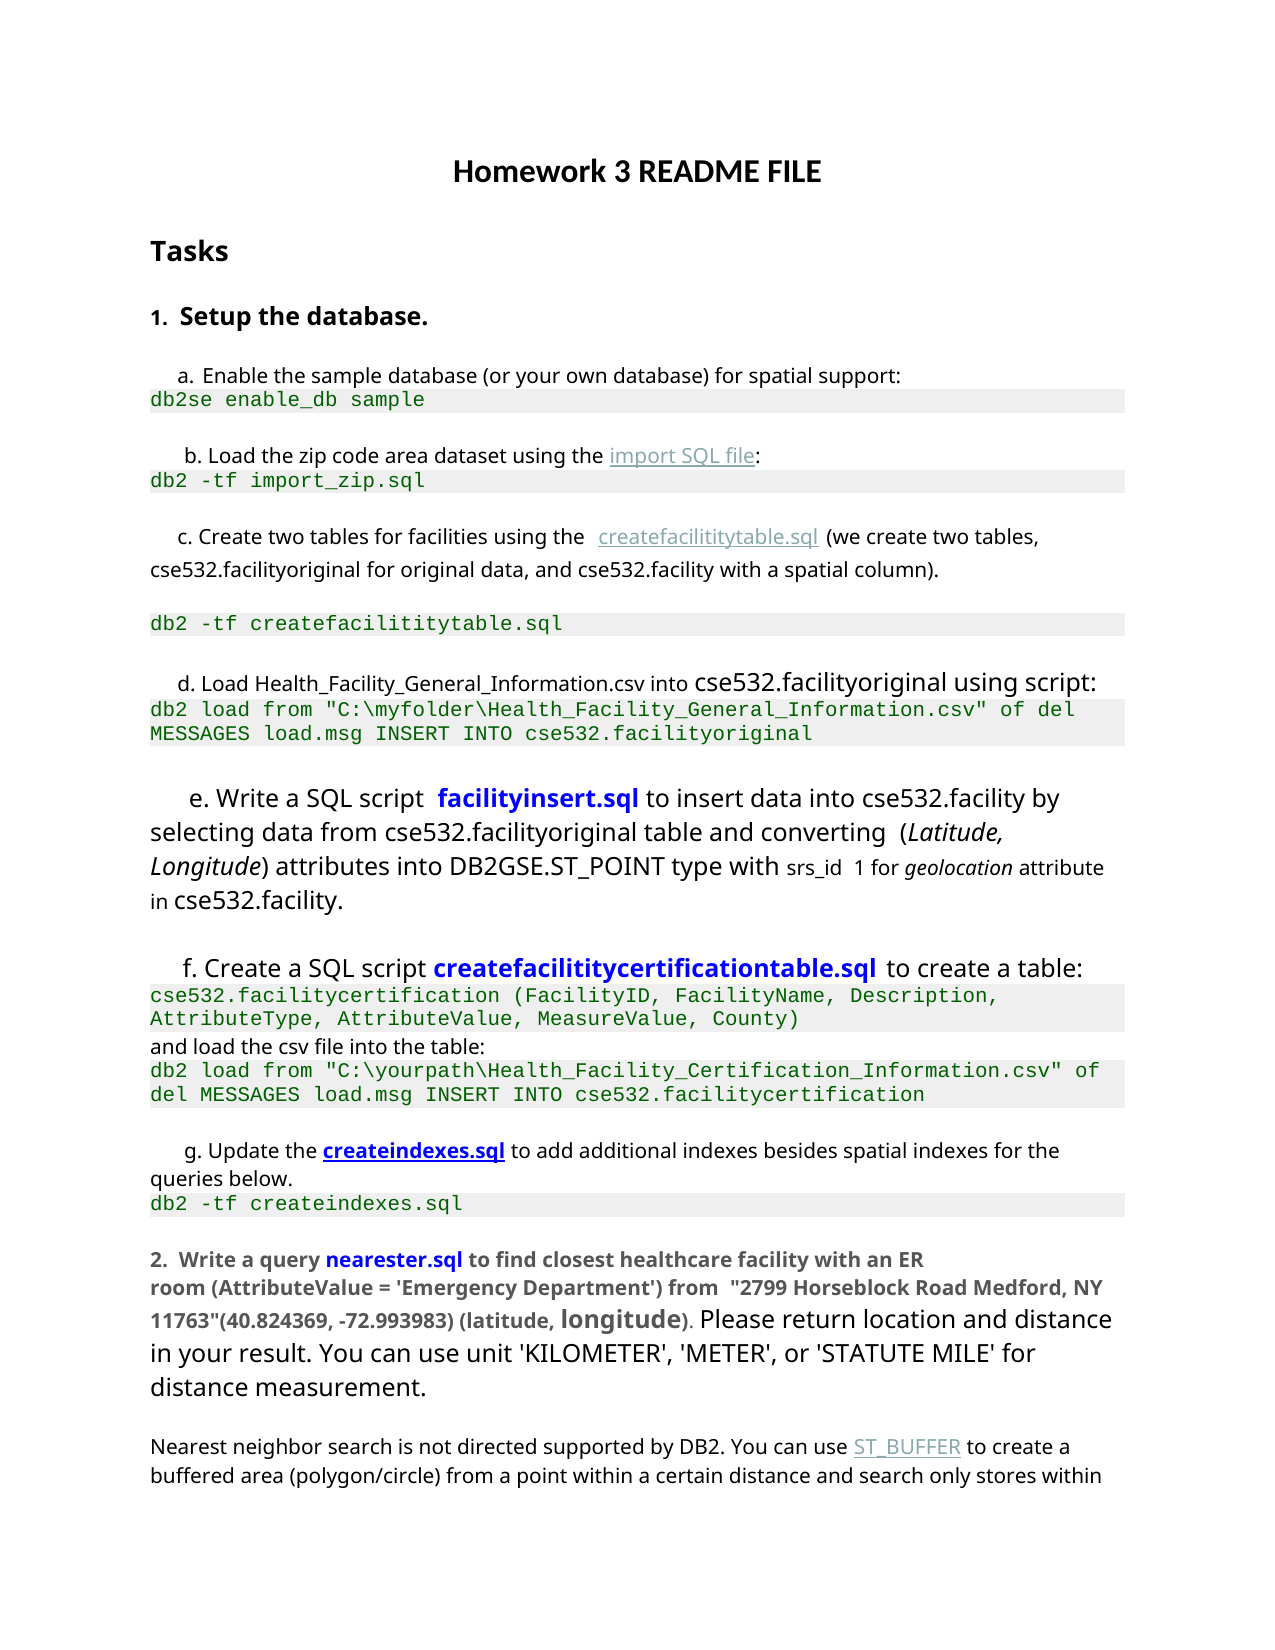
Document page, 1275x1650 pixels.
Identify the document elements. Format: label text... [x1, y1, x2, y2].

text and load the csv file into the table: [150, 1032, 1125, 1060]
text d. Load Health_Facility_General_Information.csv into cse532.facilityoriginal using script: [150, 665, 1125, 699]
text c. Create two tables for facilities using the createfacilititytable.sql (we create two tables, cse532.facilityoriginal for original data, and cse532.facility with a spatial column). [150, 522, 1125, 584]
text a. Enable the sample database (or your own database) for spatial support: [150, 361, 1125, 389]
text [150, 1432, 1125, 1489]
text Tasks [150, 231, 1125, 270]
text e. Write a SQL script facilityinsert.sql to insert data into cse532.facility by selecting data from cse532.facilityoriginal table and converting (Latitude, Longitude) attributes into DB2GSE.ST_POINT type with srs_id 1 for geolocation attribute in cse532.facility. [150, 780, 1125, 916]
text g. Update the createindexes.sql to add additional indexes besides spatial indexes for the queries below. [150, 1136, 1125, 1193]
text 2. Write a query nearester.sql to find closest healthcare facility with an ER room (AttributeValue = 'Emergency Department') from "2799 Horseblock Road Medford, NY 11763"(40.824369, -72.993983) (latitude, longitude). Please return location and distance in your result. You can use unit 'KILOMETER', 'METER', or 'STATUTE MILE' for distance measurement. [150, 1245, 1125, 1404]
text f. Create a SQL script createfacilititycertificationtable.sql to create a table: [150, 951, 1125, 984]
text db2 -tf import_zip.sql [150, 470, 1125, 493]
text db2 -tf createindexes.sql [150, 1193, 1125, 1217]
text db2se enable_db sample [150, 389, 1125, 413]
text b. Load the zip code area dataset using the import SQL file: [150, 441, 1125, 470]
text db2 load from "C:\yourpath\Health_Facility_Certification_Information.csv" of del MESSAGES load.msg INSERT INTO cse532.facilitycertification [150, 1060, 1125, 1108]
text cse532.facilitycertification (FacilityID, FacilityName, Description, AttributeType, AttributeValue, MeasureValue, County) [150, 984, 1125, 1032]
text db2 -tf createfacilititytable.sql [150, 613, 1125, 636]
text 1. Setup the database. [150, 298, 1125, 332]
text Homework 3 README FILE [150, 150, 1125, 191]
text db2 load from "C:\myfolder\Health_Facility_General_Information.csv" of del MESSAGES load.msg INSERT INTO cse532.facilityoriginal [150, 699, 1125, 746]
